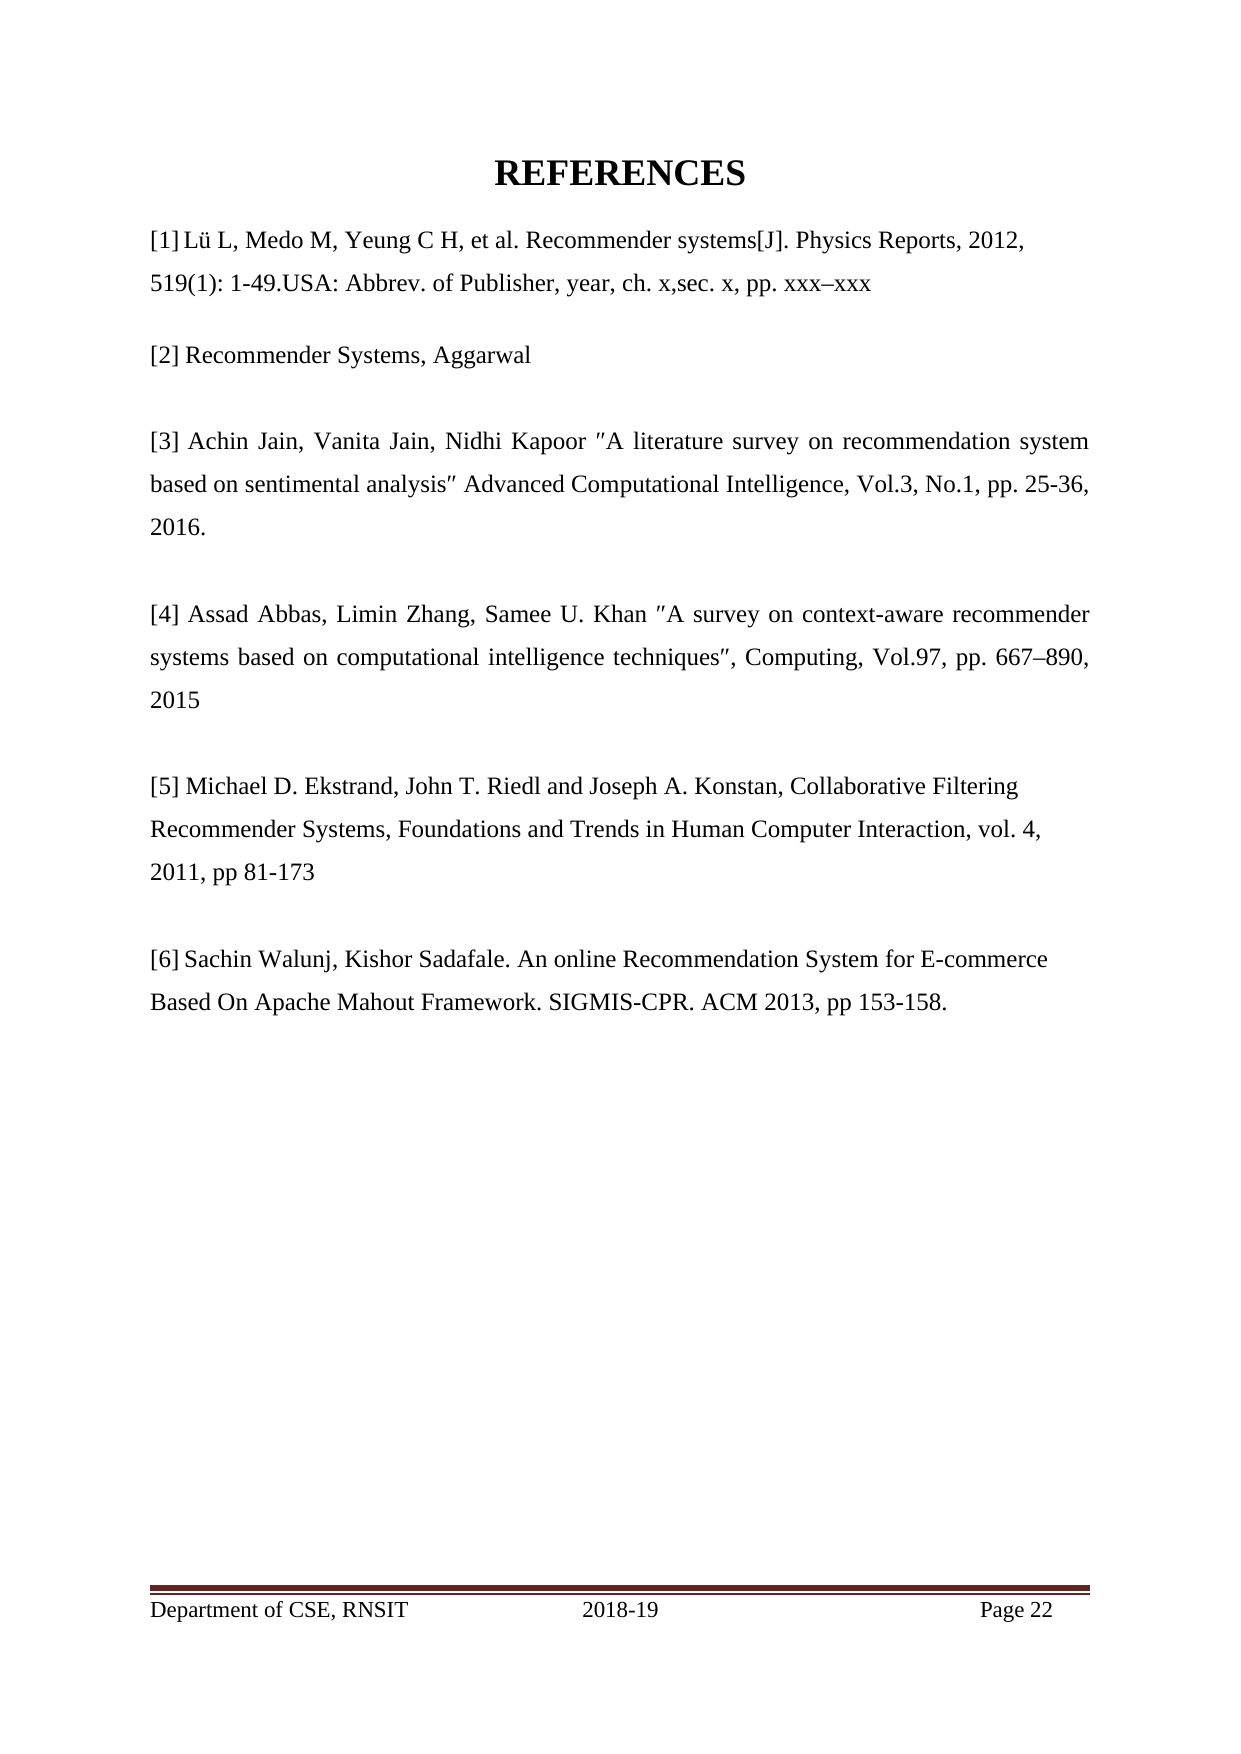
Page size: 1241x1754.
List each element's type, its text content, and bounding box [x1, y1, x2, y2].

text [6] Sachin Walunj, Kishor Sadafale. An online Recommendation System for E-commerce Based On Apache Mahout Framework. SIGMIS-CPR. ACM 2013, pp 153-158. [150, 944, 1090, 1016]
text [1] Lü L, Medo M, Yeung C H, et al. Recommender systems[J]. Physics Reports, 2012, 519(1): 1-49.USA: Abbrev. of Publisher, year, ch. x,sec. x, pp. xxx–xxx [150, 225, 1090, 297]
text [5] Michael D. Ekstrand, John T. Riedl and Joseph A. Konstan, Collaborative Filtering Recommender Systems, Foundations and Trends in Human Computer Interaction, vol. 4, 2011, pp 81-173 [150, 771, 1090, 886]
text [4] Assad Abbas, Limin Zhang, Samee U. Khan ″A survey on context-aware recommender systems based on computational intelligence techniques″, Computing, Vol.97, pp. 667–890, 2015 [150, 599, 1090, 714]
text [3] Achin Jain, Vanita Jain, Nidhi Kapoor ″A literature survey on recommendation system based on sentimental analysis″ Advanced Computational Intelligence, Vol.3, No.1, pp. 25-36, 2016. [150, 426, 1090, 541]
text REFERENCES [150, 150, 1090, 193]
text [2] Recommender Systems, Aggarwal [150, 340, 1090, 369]
